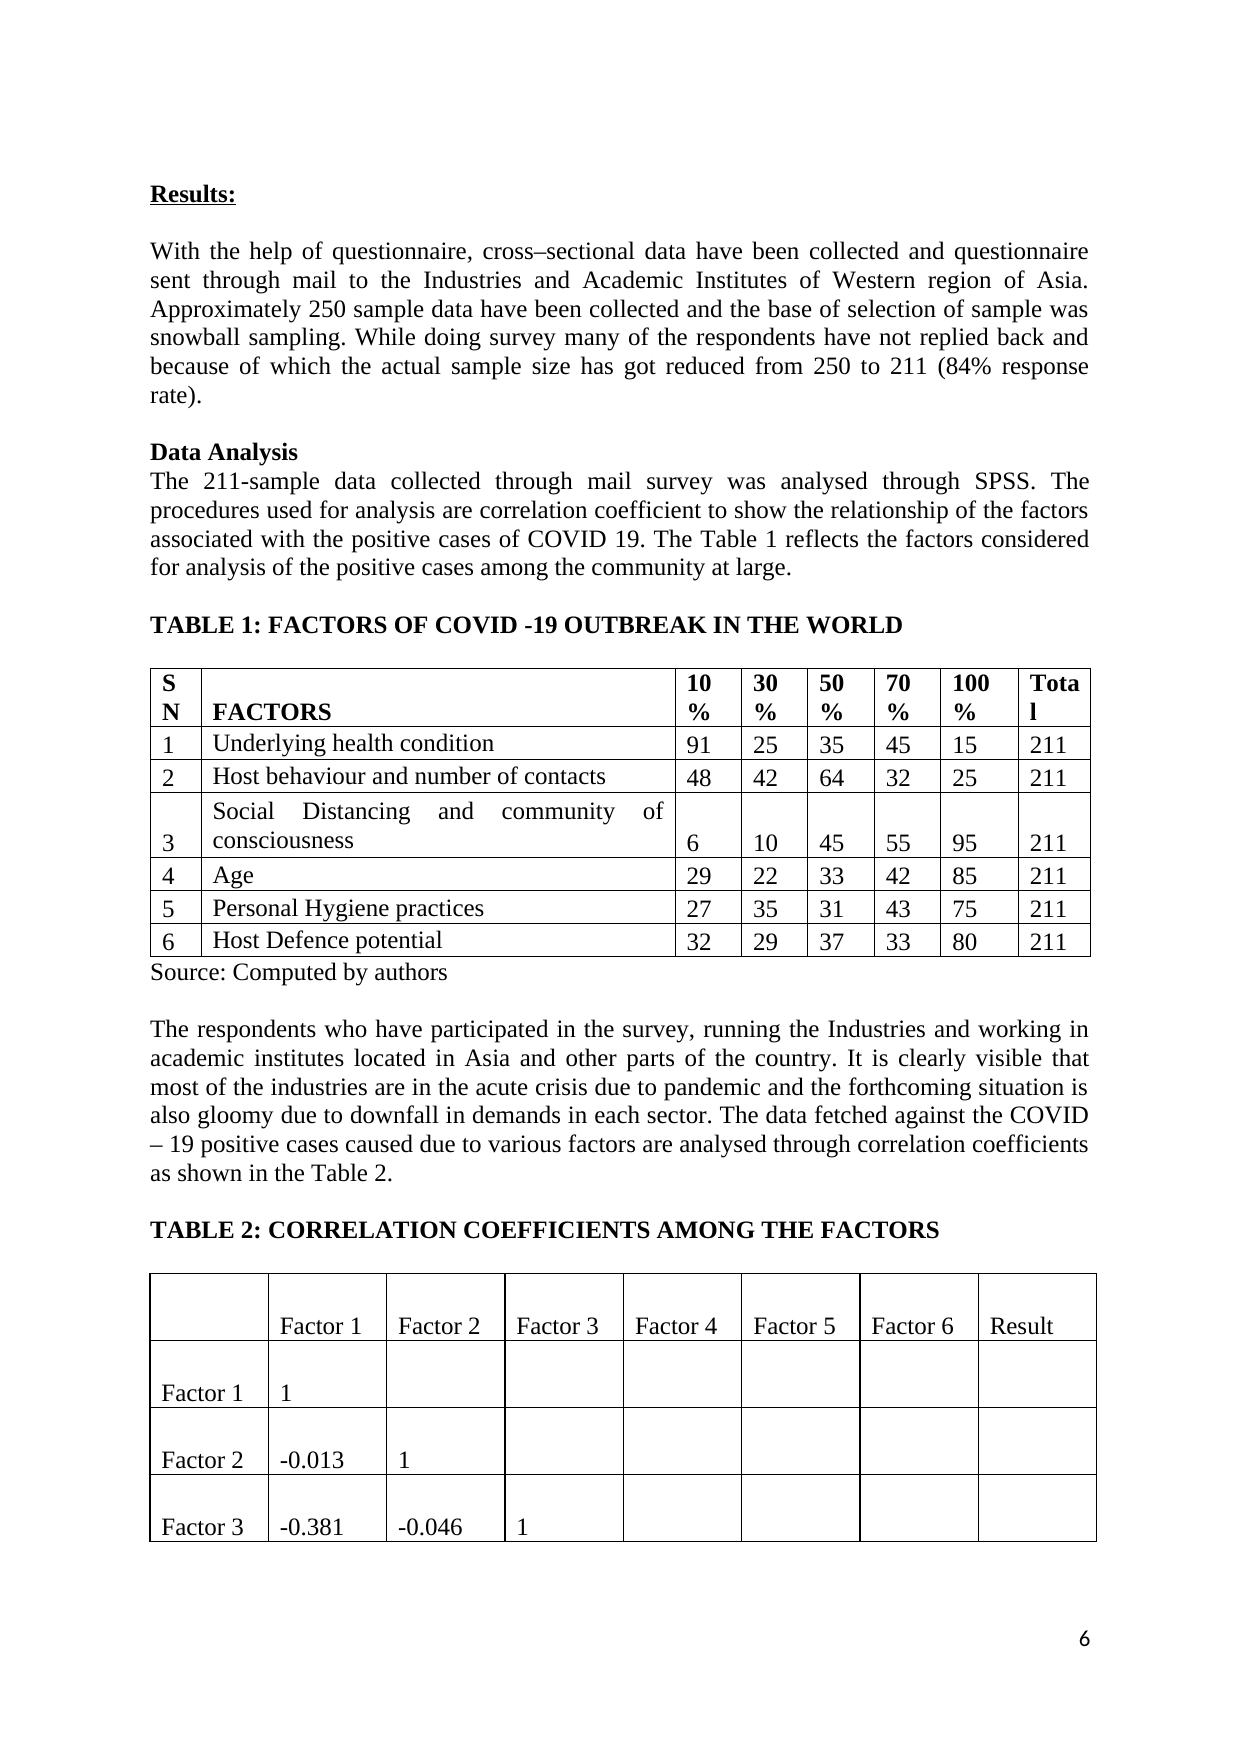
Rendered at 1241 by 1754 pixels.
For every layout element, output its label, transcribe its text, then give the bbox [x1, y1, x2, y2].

table_cell [861, 1341, 978, 1407]
table_header SN [151, 669, 201, 726]
table_cell 1 [269, 1341, 386, 1407]
table_cell 42 [742, 760, 807, 792]
table_cell 75 [941, 891, 1018, 923]
table_header FACTORS [202, 669, 675, 726]
table_cell 48 [676, 760, 741, 792]
table_cell 211 [1019, 891, 1090, 923]
table_cell [861, 1408, 978, 1474]
table_cell 55 [875, 793, 940, 857]
table_cell [624, 1341, 741, 1407]
text Source: Computed by authors [150, 957, 1090, 986]
table_header 30% [742, 669, 807, 726]
table_cell -0.013 [269, 1408, 386, 1474]
table_cell Factor 1 [151, 1341, 268, 1407]
table_cell [861, 1475, 978, 1541]
table_header Factor 2 [387, 1274, 504, 1340]
table_cell 45 [808, 793, 874, 857]
table_cell 10 [742, 793, 807, 857]
table_cell 43 [875, 891, 940, 923]
table_cell 6 [151, 924, 201, 956]
table_cell 211 [1019, 924, 1090, 956]
table_cell [979, 1408, 1096, 1474]
table_cell [742, 1408, 859, 1474]
table_header 70% [875, 669, 940, 726]
table_cell Host behaviour and number of contacts [202, 760, 675, 792]
table_cell 1 [506, 1475, 623, 1541]
table_cell Host Defence potential [202, 924, 675, 956]
table_cell [742, 1475, 859, 1541]
table_cell 211 [1019, 727, 1090, 759]
table_cell 211 [1019, 793, 1090, 857]
table_cell [624, 1475, 741, 1541]
text The 211-sample data collected through mail survey was analysed through SPSS. The procedures used for analysis are correlation coefficient to show the relationship of the factors associated with the positive cases of COVID 19. The Table 1 reflects the factors considered for analysis of the positive cases among the community at large. [150, 466, 1090, 581]
text Data Analysis [150, 437, 1090, 466]
table_cell -0.046 [387, 1475, 504, 1541]
table_cell 6 [676, 793, 741, 857]
table_cell 32 [875, 760, 940, 792]
table_cell 85 [941, 858, 1018, 890]
table_header 100% [941, 669, 1018, 726]
table_cell 25 [941, 760, 1018, 792]
table_cell [979, 1341, 1096, 1407]
text Results: [150, 179, 1090, 207]
table_header 50% [808, 669, 874, 726]
table_cell 33 [875, 924, 940, 956]
table_cell 29 [676, 858, 741, 890]
table_cell 2 [151, 760, 201, 792]
table_cell 32 [676, 924, 741, 956]
text With the help of questionnaire, cross–sectional data have been collected and questionnaire sent through mail to the Industries and Academic Institutes of Western region of Asia. Approximately 250 sample data have been collected and the base of selection of sample was snowball sampling. While doing survey many of the respondents have not replied back and because of which the actual sample size has got reduced from 250 to 211 (84% response rate). [150, 236, 1090, 409]
table_cell [506, 1408, 623, 1474]
table_cell 3 [151, 793, 201, 857]
table_cell 80 [941, 924, 1018, 956]
table_header Total [1019, 669, 1090, 726]
table_cell 45 [875, 727, 940, 759]
table_cell 1 [387, 1408, 504, 1474]
table_cell -0.381 [269, 1475, 386, 1541]
table_cell Personal Hygiene practices [202, 891, 675, 923]
table_cell 64 [808, 760, 874, 792]
table_cell [624, 1408, 741, 1474]
table_cell 5 [151, 891, 201, 923]
text TABLE 1: FACTORS OF COVID -19 OUTBREAK IN THE WORLD [150, 610, 1090, 639]
table_cell 33 [808, 858, 874, 890]
table_cell [387, 1341, 504, 1407]
table_cell 31 [808, 891, 874, 923]
table_header Factor 4 [624, 1274, 741, 1340]
table_cell 25 [742, 727, 807, 759]
table_cell [506, 1341, 623, 1407]
table_cell [979, 1475, 1096, 1541]
table_header [151, 1274, 268, 1340]
table_cell 35 [808, 727, 874, 759]
table_cell 1 [151, 727, 201, 759]
table_header 10% [676, 669, 741, 726]
table_cell Underlying health condition [202, 727, 675, 759]
table_header Factor 6 [861, 1274, 978, 1340]
table_cell 95 [941, 793, 1018, 857]
table_cell 4 [151, 858, 201, 890]
table_cell 29 [742, 924, 807, 956]
table_cell Social Distancing and community of consciousness [202, 793, 675, 857]
table_header Factor 3 [506, 1274, 623, 1340]
table_cell Factor 2 [151, 1408, 268, 1474]
table_cell Age [202, 858, 675, 890]
table_cell 27 [676, 891, 741, 923]
table_cell [742, 1341, 859, 1407]
table_cell 91 [676, 727, 741, 759]
table_cell 15 [941, 727, 1018, 759]
table_cell 211 [1019, 760, 1090, 792]
text TABLE 2: CORRELATION COEFFICIENTS AMONG THE FACTORS [150, 1216, 1090, 1244]
table_cell 22 [742, 858, 807, 890]
table_cell Factor 3 [151, 1475, 268, 1541]
text The respondents who have participated in the survey, running the Industries and working in academic institutes located in Asia and other parts of the country. It is clearly visible that most of the industries are in the acute crisis due to pandemic and the forthcoming situation is also gloomy due to downfall in demands in each sector. The data fetched against the COVID – 19 positive cases caused due to various factors are analysed through correlation coefficients as shown in the Table 2. [150, 1014, 1090, 1187]
table_cell 42 [875, 858, 940, 890]
table_cell 211 [1019, 858, 1090, 890]
table_cell 37 [808, 924, 874, 956]
table_cell 35 [742, 891, 807, 923]
table_header Factor 5 [742, 1274, 859, 1340]
table_header Factor 1 [269, 1274, 386, 1340]
table_header Result [979, 1274, 1096, 1340]
